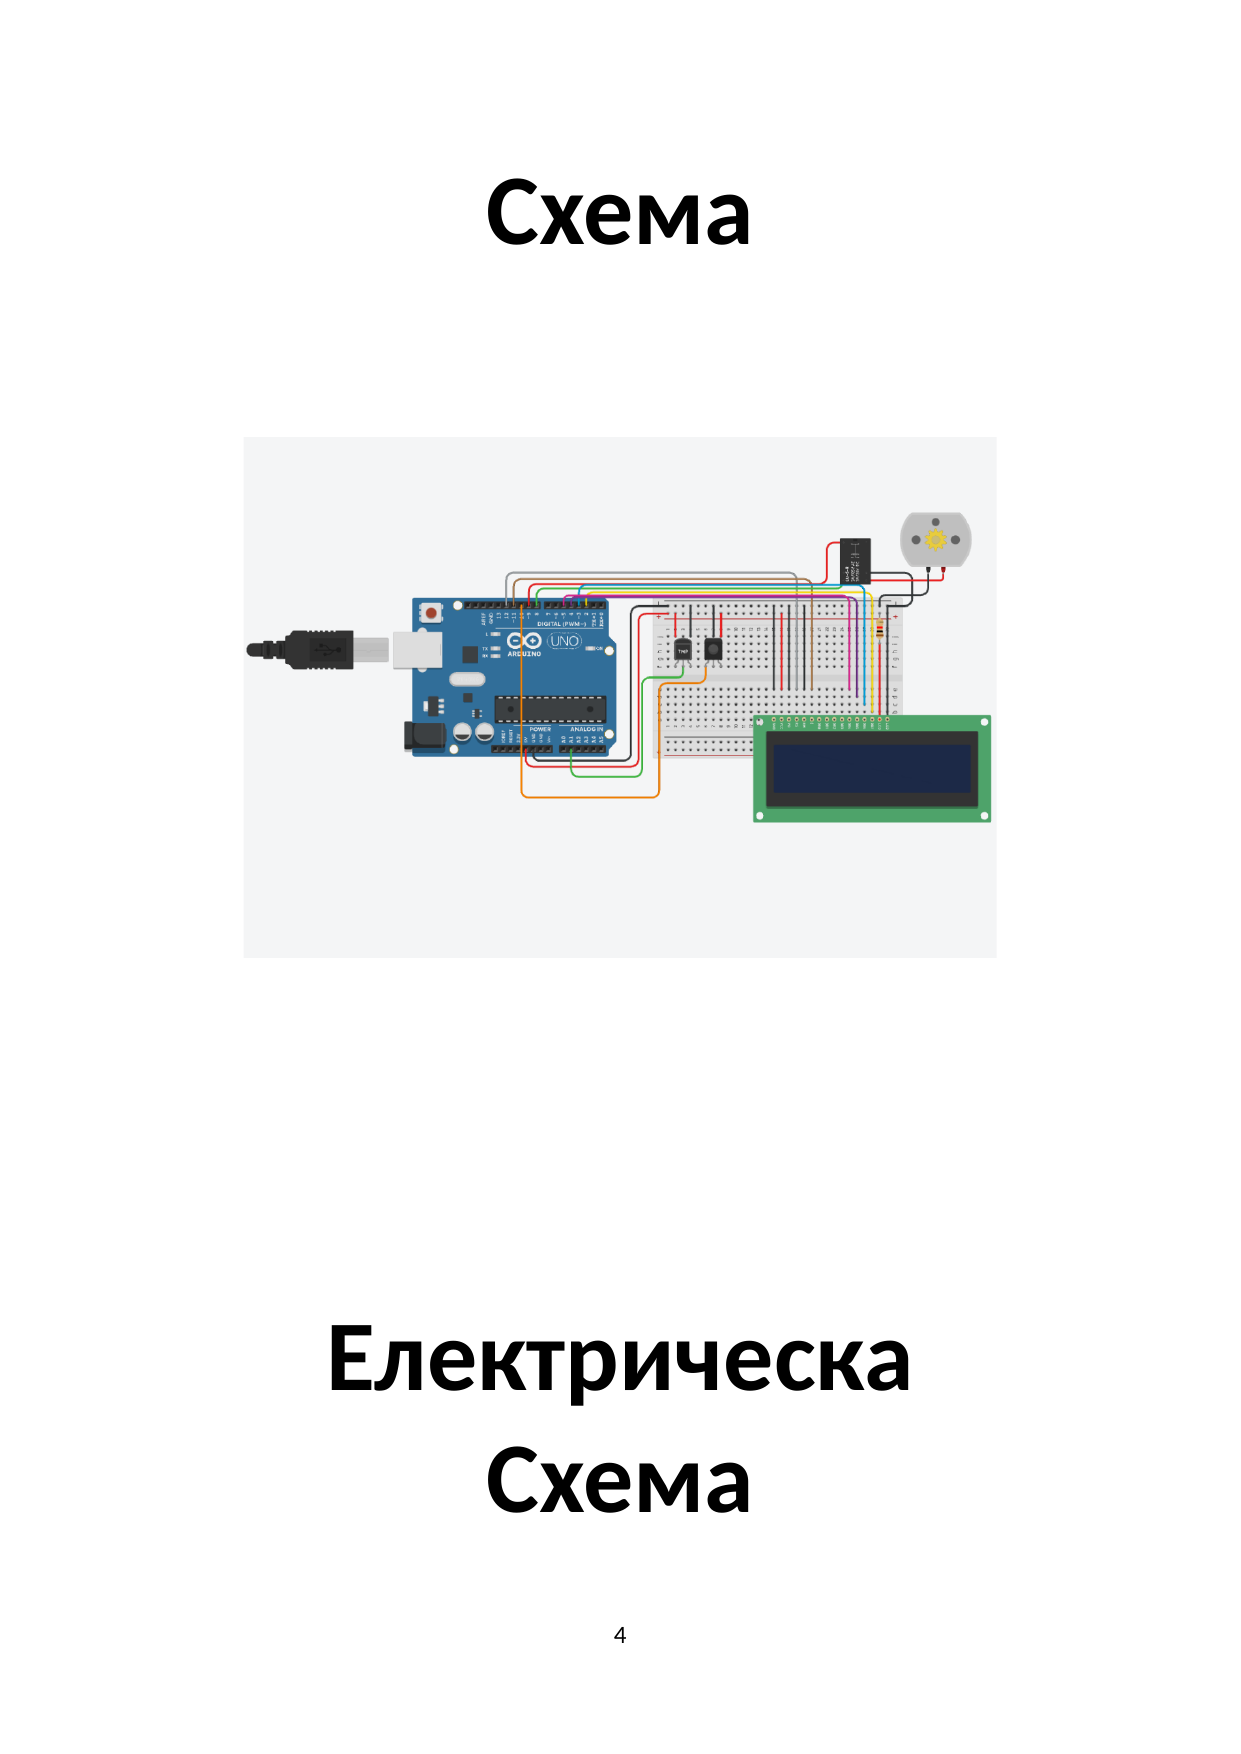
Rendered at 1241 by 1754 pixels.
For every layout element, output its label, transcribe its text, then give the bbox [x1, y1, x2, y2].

text Електрическа [148, 1293, 1093, 1415]
text Схема [148, 1415, 1093, 1537]
text Схема [148, 148, 1093, 270]
picture [243, 437, 997, 958]
